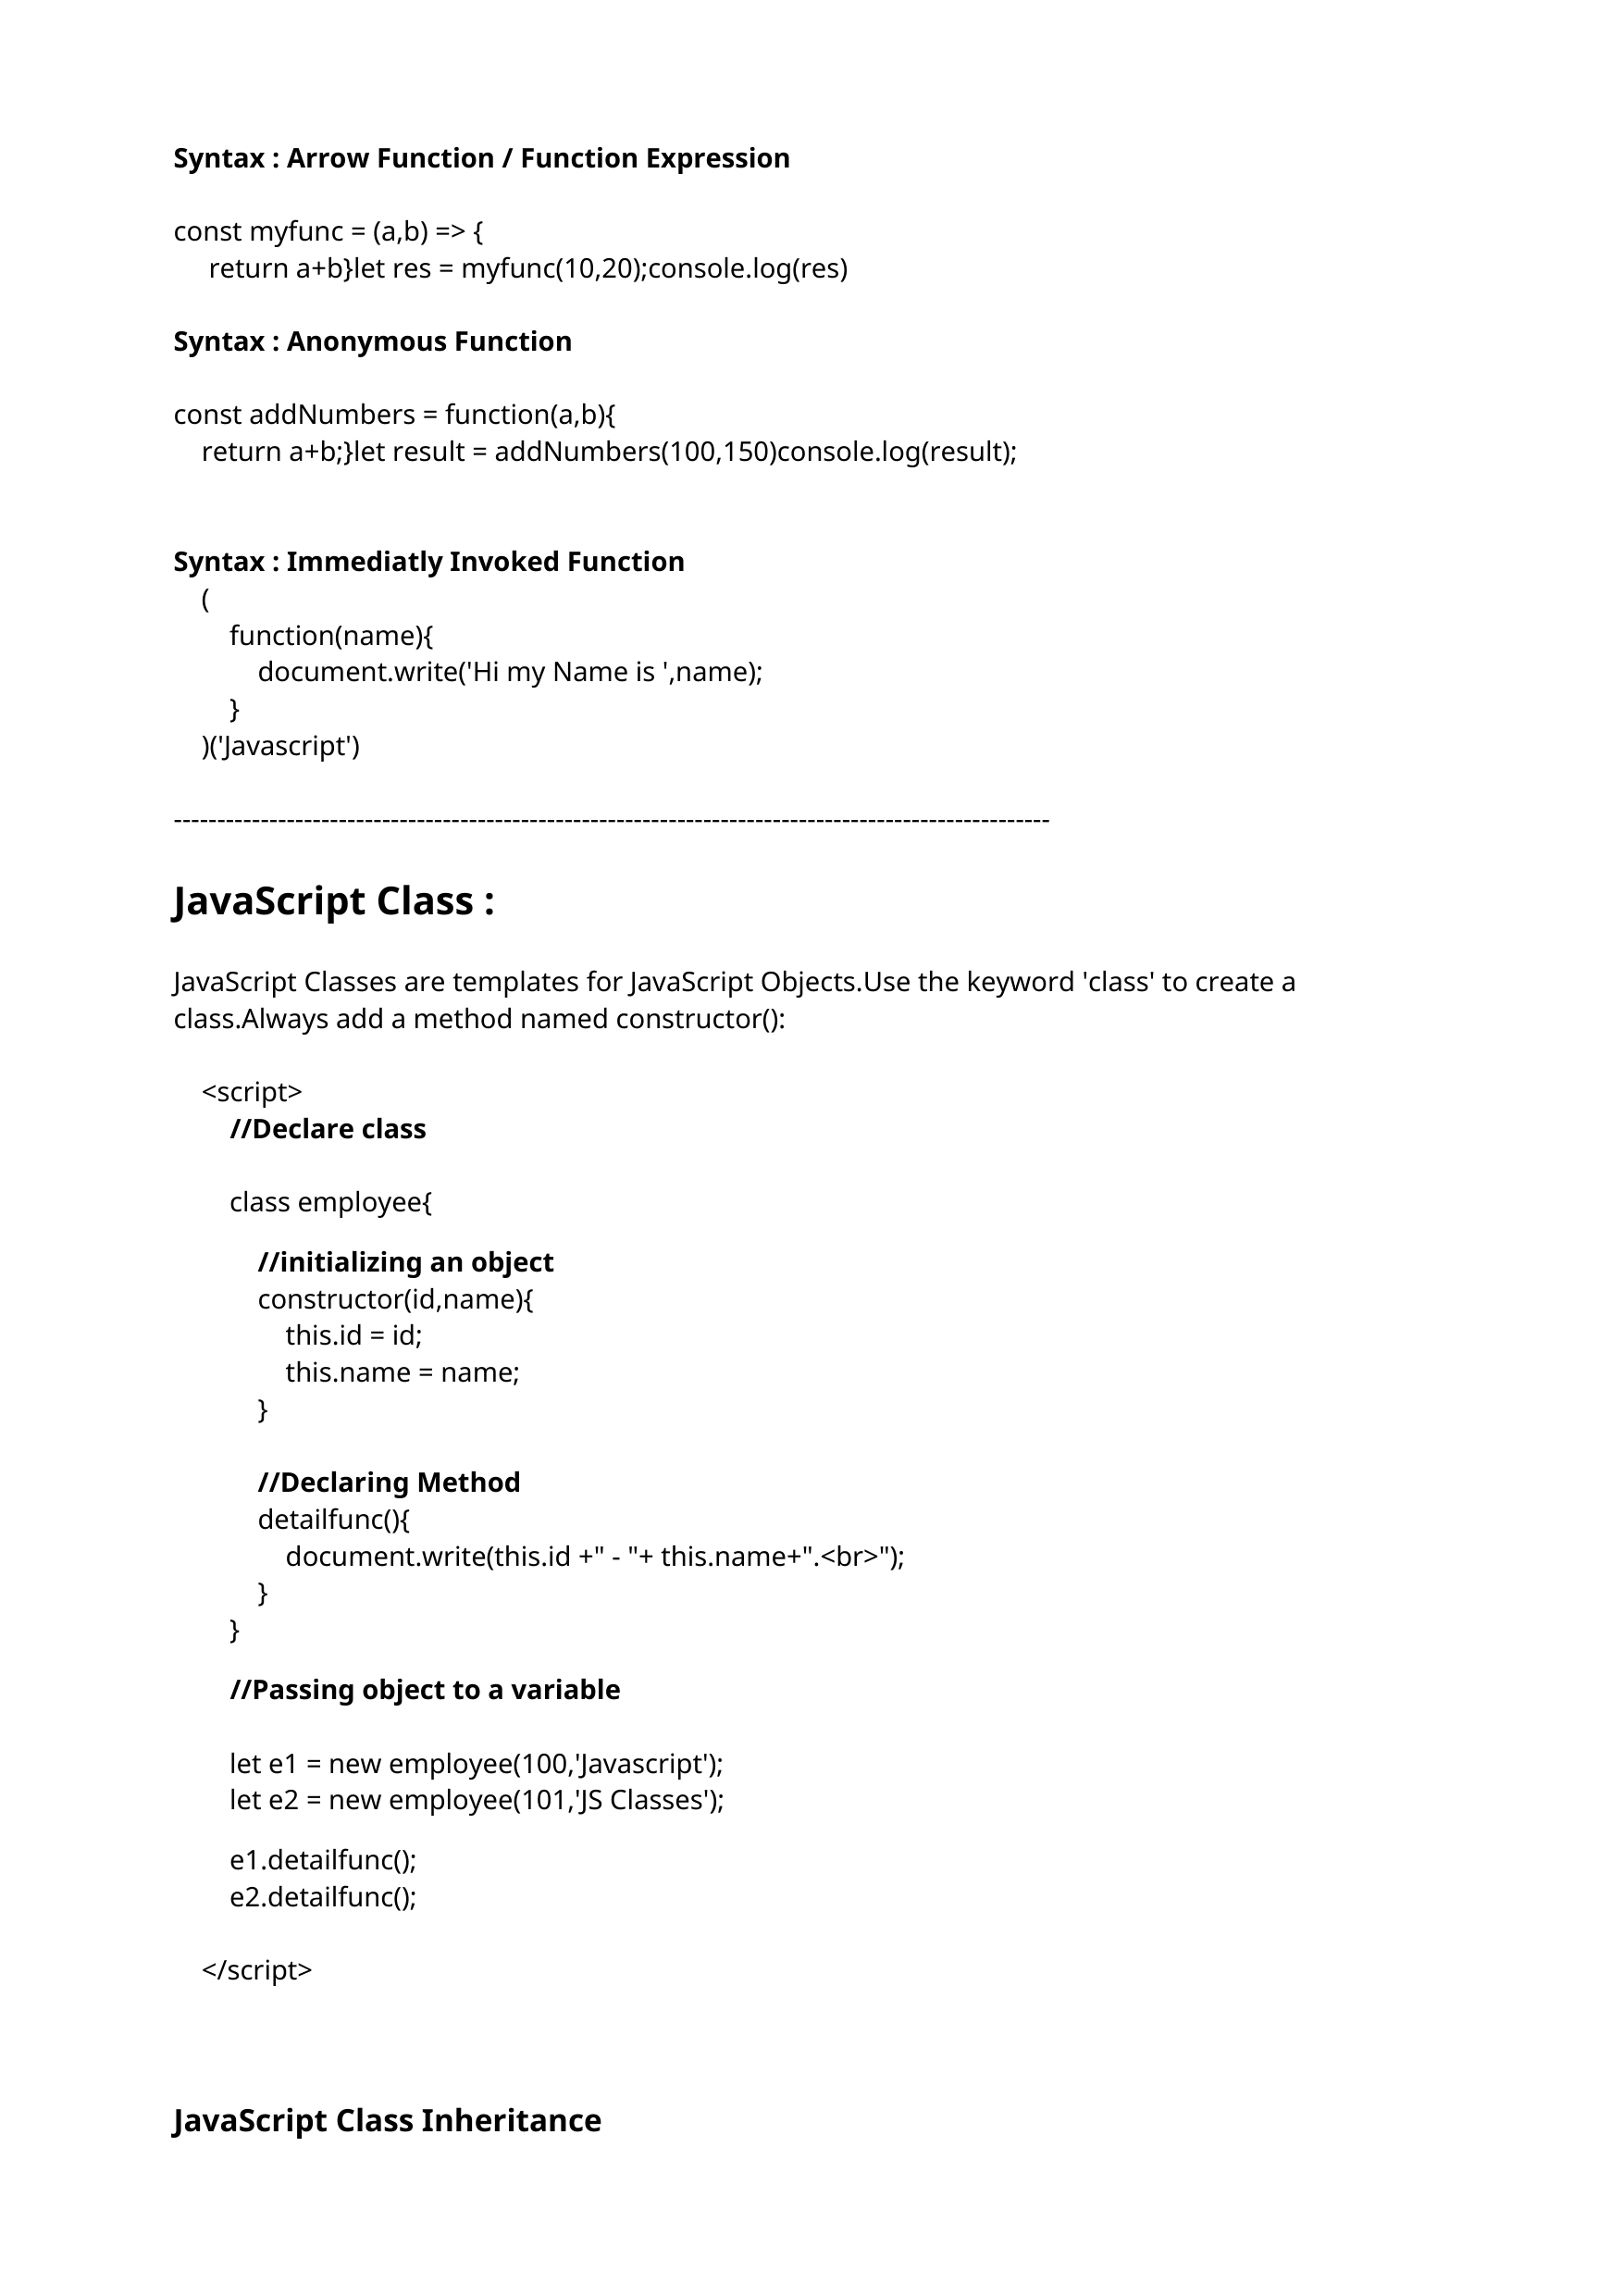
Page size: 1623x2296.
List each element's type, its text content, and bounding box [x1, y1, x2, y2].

text } [173, 1574, 1449, 1610]
text function(name){ [173, 616, 1449, 653]
text //Passing object to a variable [173, 1670, 1449, 1707]
text const myfunc = (a,b) => { [173, 212, 1449, 249]
text //Declare class [173, 1110, 1449, 1147]
text JavaScript Classes are templates for JavaScript Objects.Use the keyword 'class' to create a class.Always add a method named constructor(): [173, 962, 1449, 1036]
text detailfunc(){ [173, 1500, 1449, 1537]
text document.write('Hi my Name is ',name); [173, 653, 1449, 689]
text const addNumbers = function(a,b){ [173, 396, 1449, 432]
text e1.detailfunc(); [173, 1841, 1449, 1878]
text return a+b;}let result = addNumbers(100,150)console.log(result); [173, 432, 1449, 469]
text ( [173, 579, 1449, 616]
text ----------------------------------------------------------------------------------------------------- [173, 800, 1449, 837]
text } [173, 1610, 1449, 1647]
text } [173, 689, 1449, 726]
text Syntax : Immediatly Invoked Function [173, 543, 1449, 579]
text <script> [173, 1073, 1449, 1110]
text )('Javascript') [173, 726, 1449, 763]
text </script> [173, 1952, 1449, 1988]
text constructor(id,name){ [173, 1280, 1449, 1317]
text Syntax : Anonymous Function [173, 322, 1449, 359]
text Syntax : Arrow Function / Function Expression [173, 139, 1449, 176]
text document.write(this.id +" - "+ this.name+".<br>"); [173, 1537, 1449, 1574]
text //Declaring Method [173, 1464, 1449, 1500]
text return a+b}let res = myfunc(10,20);console.log(res) [173, 249, 1449, 286]
text let e1 = new employee(100,'Javascript'); [173, 1744, 1449, 1781]
text JavaScript Class Inheritance [173, 2098, 1449, 2141]
text JavaScript Class : [173, 874, 1449, 926]
text e2.detailfunc(); [173, 1878, 1449, 1915]
text this.id = id; [173, 1317, 1449, 1353]
text //initializing an object [173, 1243, 1449, 1280]
text let e2 = new employee(101,'JS Classes'); [173, 1781, 1449, 1818]
text class employee{ [173, 1183, 1449, 1220]
text this.name = name; [173, 1353, 1449, 1390]
text } [173, 1390, 1449, 1427]
